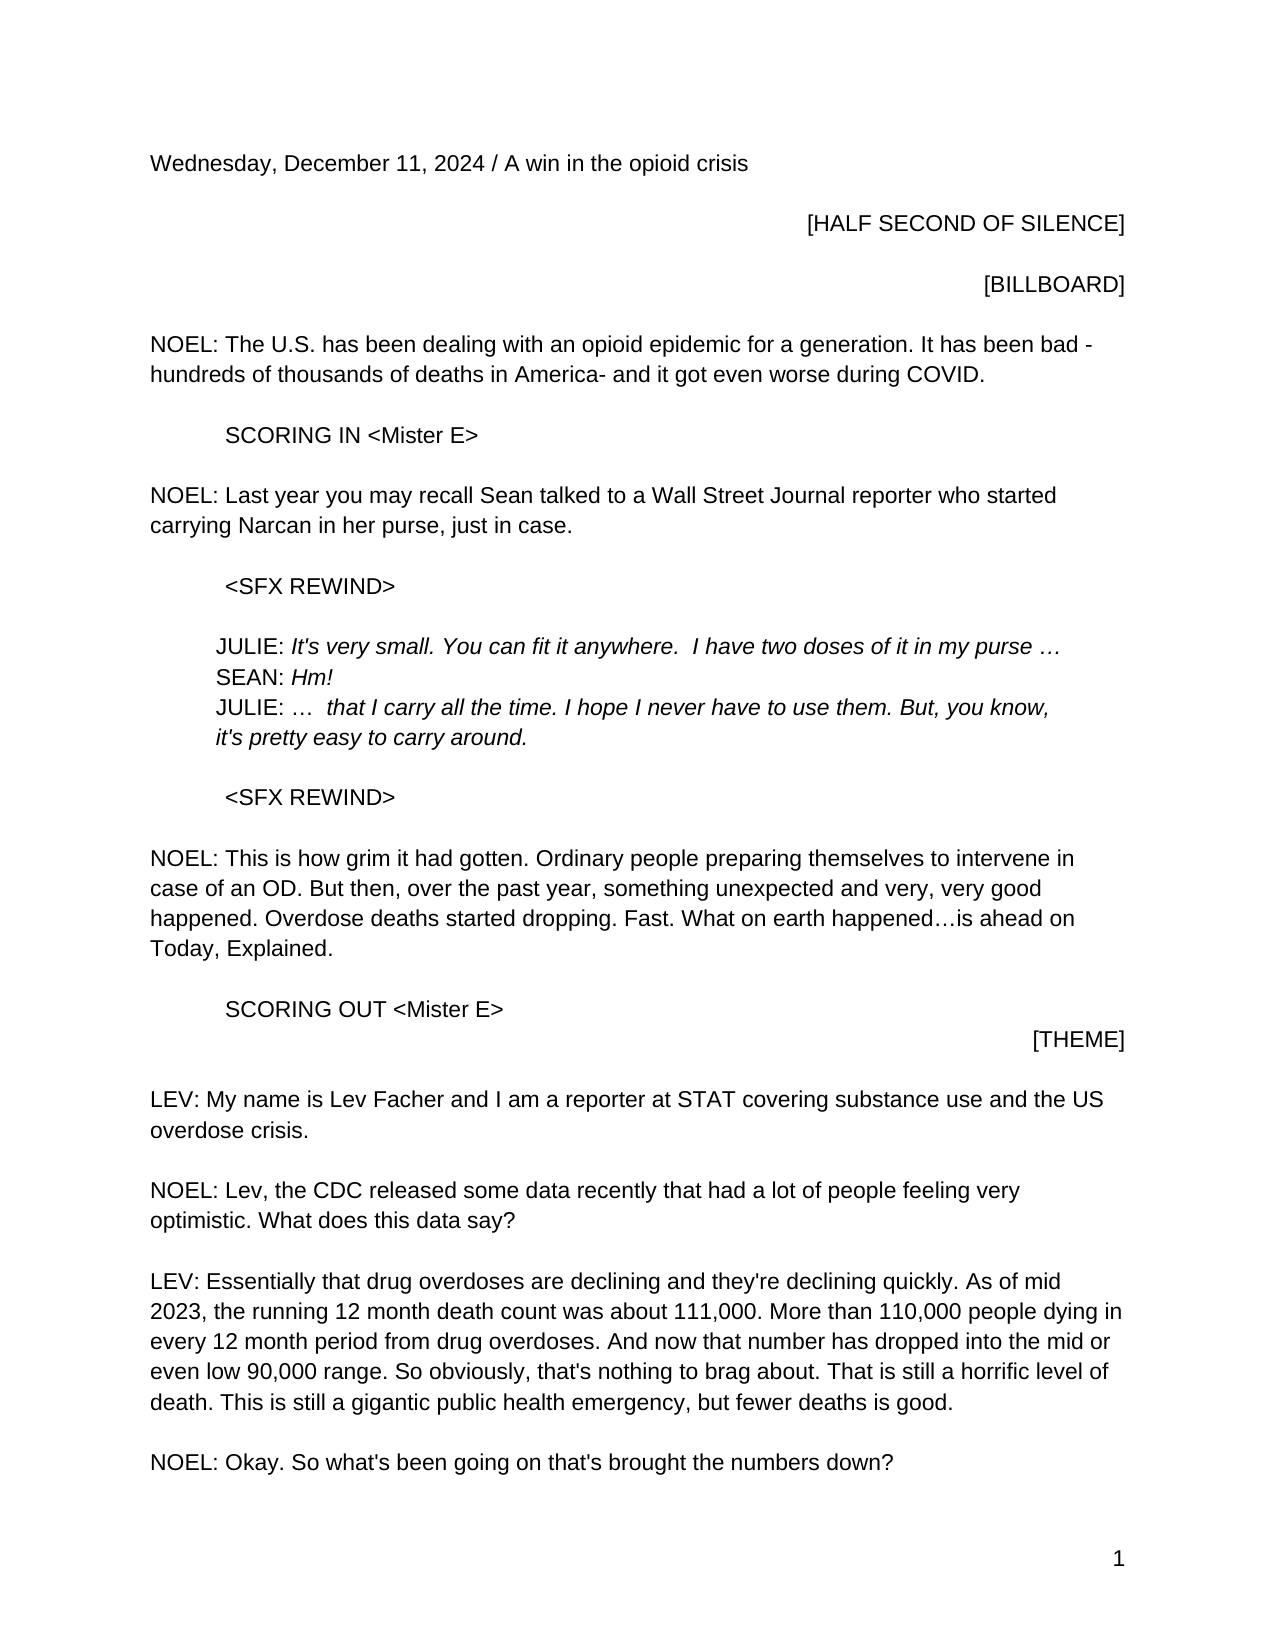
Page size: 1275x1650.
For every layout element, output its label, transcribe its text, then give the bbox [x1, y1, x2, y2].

text NOEL: This is how grim it had gotten. Ordinary people preparing themselves to intervene in case of an OD. But then, over the past year, something unexpected and very, very good happened. Overdose deaths started dropping. Fast. What on earth happened…is ahead on Today, Explained. [150, 845, 1125, 962]
text [BILLBOARD] [150, 271, 1125, 297]
text NOEL: Okay. So what's been going on that's brought the numbers down? [150, 1449, 1125, 1475]
text LEV: Essentially that drug overdoses are declining and they're declining quickly. As of mid 2023, the running 12 month death count was about 111,000. More than 110,000 people dying in every 12 month period from drug overdoses. And now that number has dropped into the mid or even low 90,000 range. So obviously, that's nothing to brag about. That is still a horrific level of death. This is still a gigantic public health emergency, but fewer deaths is good. [150, 1268, 1125, 1415]
text NOEL: Last year you may recall Sean talked to a Wall Street Journal reporter who started carrying Narcan in her purse, just in case. [150, 482, 1125, 539]
text NOEL: The U.S. has been dealing with an opioid epidemic for a generation. It has been bad - hundreds of thousands of deaths in America- and it got even worse during COVID. [150, 301, 1125, 388]
text LEV: My name is Lev Facher and I am a reporter at STAT covering substance use and the US overdose crisis. [150, 1086, 1125, 1143]
text Wednesday, December 11, 2024 / A win in the opioid crisis [150, 150, 1125, 176]
text SCORING IN <Mister E> [150, 422, 1125, 448]
text <SFX REWIND> [150, 573, 1125, 599]
text NOEL: Lev, the CDC released some data recently that had a lot of people feeling very optimistic. What does this data say? [150, 1177, 1125, 1234]
text [HALF SECOND OF SILENCE] [150, 210, 1125, 237]
text SCORING OUT <Mister E> [150, 996, 1125, 1022]
text [THEME] [150, 1026, 1125, 1052]
text JULIE: It's very small. You can fit it anywhere. I have two doses of it in my purse … SEAN: Hm! JULIE: … that I carry all the time. I hope I never have to use them. But, you know, it's pretty easy to carry around. [216, 633, 1069, 750]
text <SFX REWIND> [150, 784, 1125, 811]
